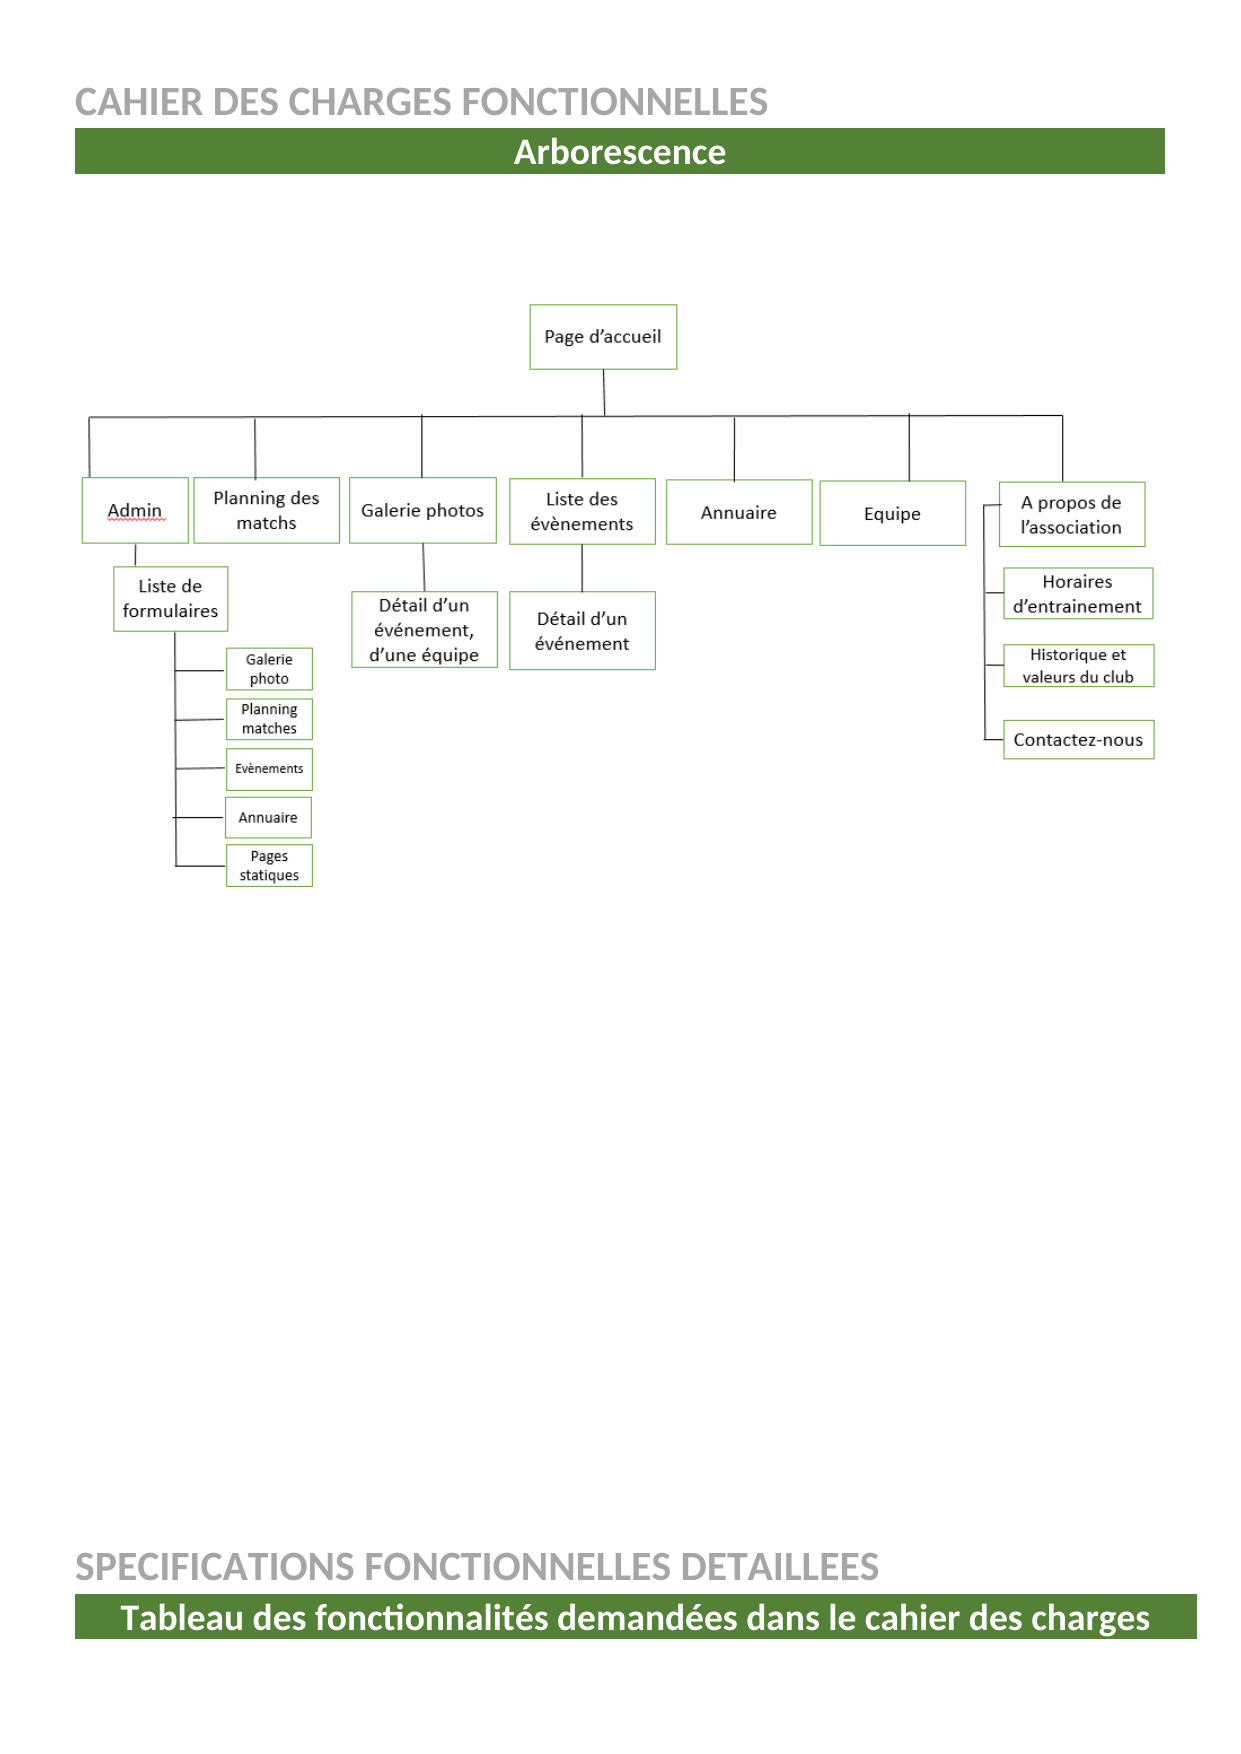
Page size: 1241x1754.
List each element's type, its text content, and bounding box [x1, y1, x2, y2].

text SPECIFICATIONS FONCTIONNELLES DETAILLEES [75, 1540, 1165, 1591]
text Arborescence [75, 128, 1165, 174]
text Tableau des fonctionnalités demandées dans le cahier des charges [75, 1594, 1197, 1639]
picture [75, 284, 1166, 895]
text CAHIER DES CHARGES FONCTIONNELLES [75, 75, 1165, 126]
